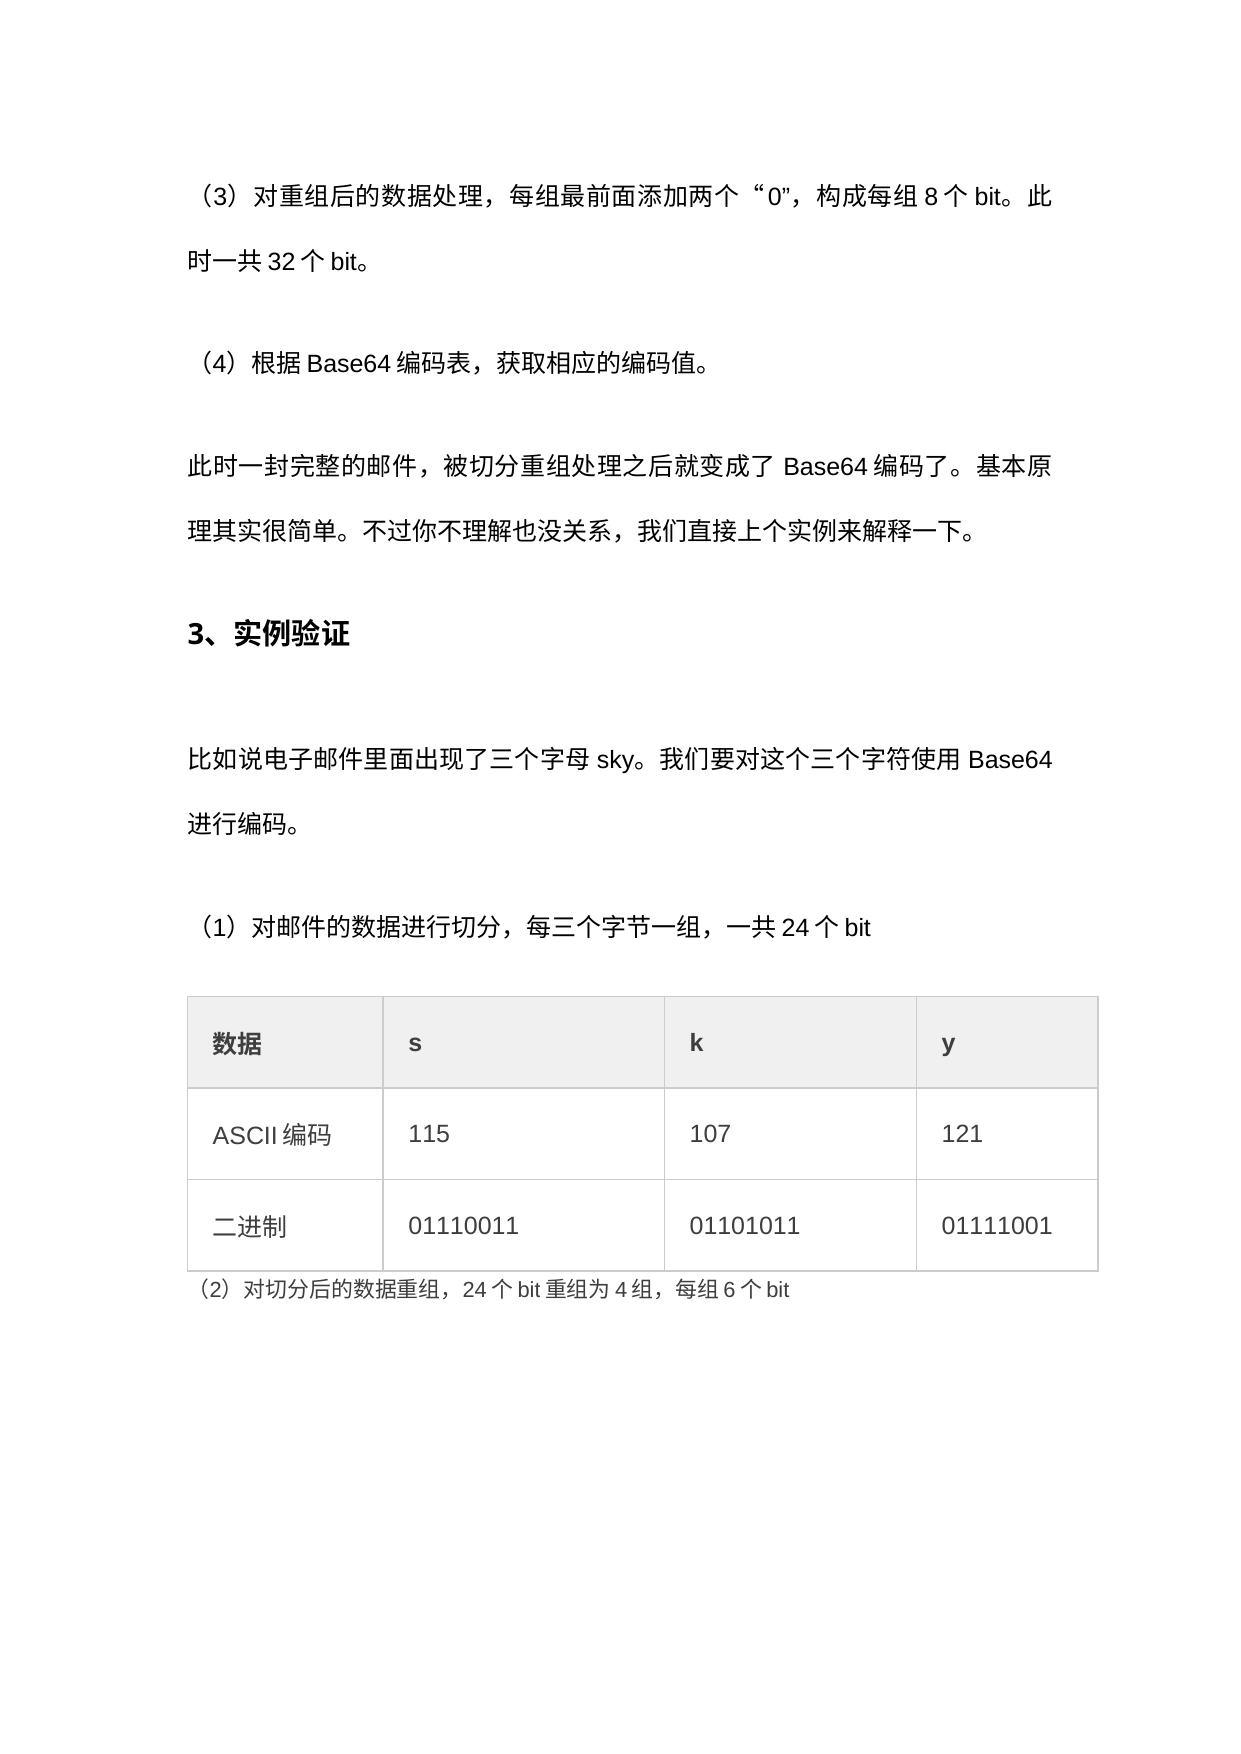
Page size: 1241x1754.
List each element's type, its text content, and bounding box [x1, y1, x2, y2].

table_cell 115 [384, 1089, 664, 1179]
table_header 数据 [188, 997, 382, 1087]
text （3）对重组后的数据处理，每组最前面添加两个“0”，构成每组8个bit。此时一共32个bit。 [187, 162, 1053, 292]
table_cell 121 [917, 1089, 1097, 1179]
text 此时一封完整的邮件，被切分重组处理之后就变成了Base64编码了。基本原理其实很简单。不过你不理解也没关系，我们直接上个实例来解释一下。 [187, 432, 1053, 562]
text （1）对邮件的数据进行切分，每三个字节一组，一共24个bit [187, 893, 1053, 958]
subtitle 3、实例验证 [187, 599, 1053, 664]
table_cell 01101011 [665, 1180, 916, 1270]
text 比如说电子邮件里面出现了三个字母sky。我们要对这个三个字符使用Base64进行编码。 [187, 726, 1053, 856]
text （2）对切分后的数据重组，24个bit重组为4组，每组6个bit [766, 1272, 1053, 1304]
table_cell 01111001 [917, 1180, 1097, 1270]
table_cell 01110011 [384, 1180, 664, 1270]
table_cell 二进制 [188, 1180, 382, 1270]
table_header s [384, 997, 664, 1087]
table_header k [665, 997, 916, 1087]
text （4）根据Base64编码表，获取相应的编码值。 [187, 329, 1053, 394]
table_cell ASCII编码 [188, 1089, 382, 1179]
table_cell 107 [665, 1089, 916, 1179]
table_header y [917, 997, 1097, 1087]
